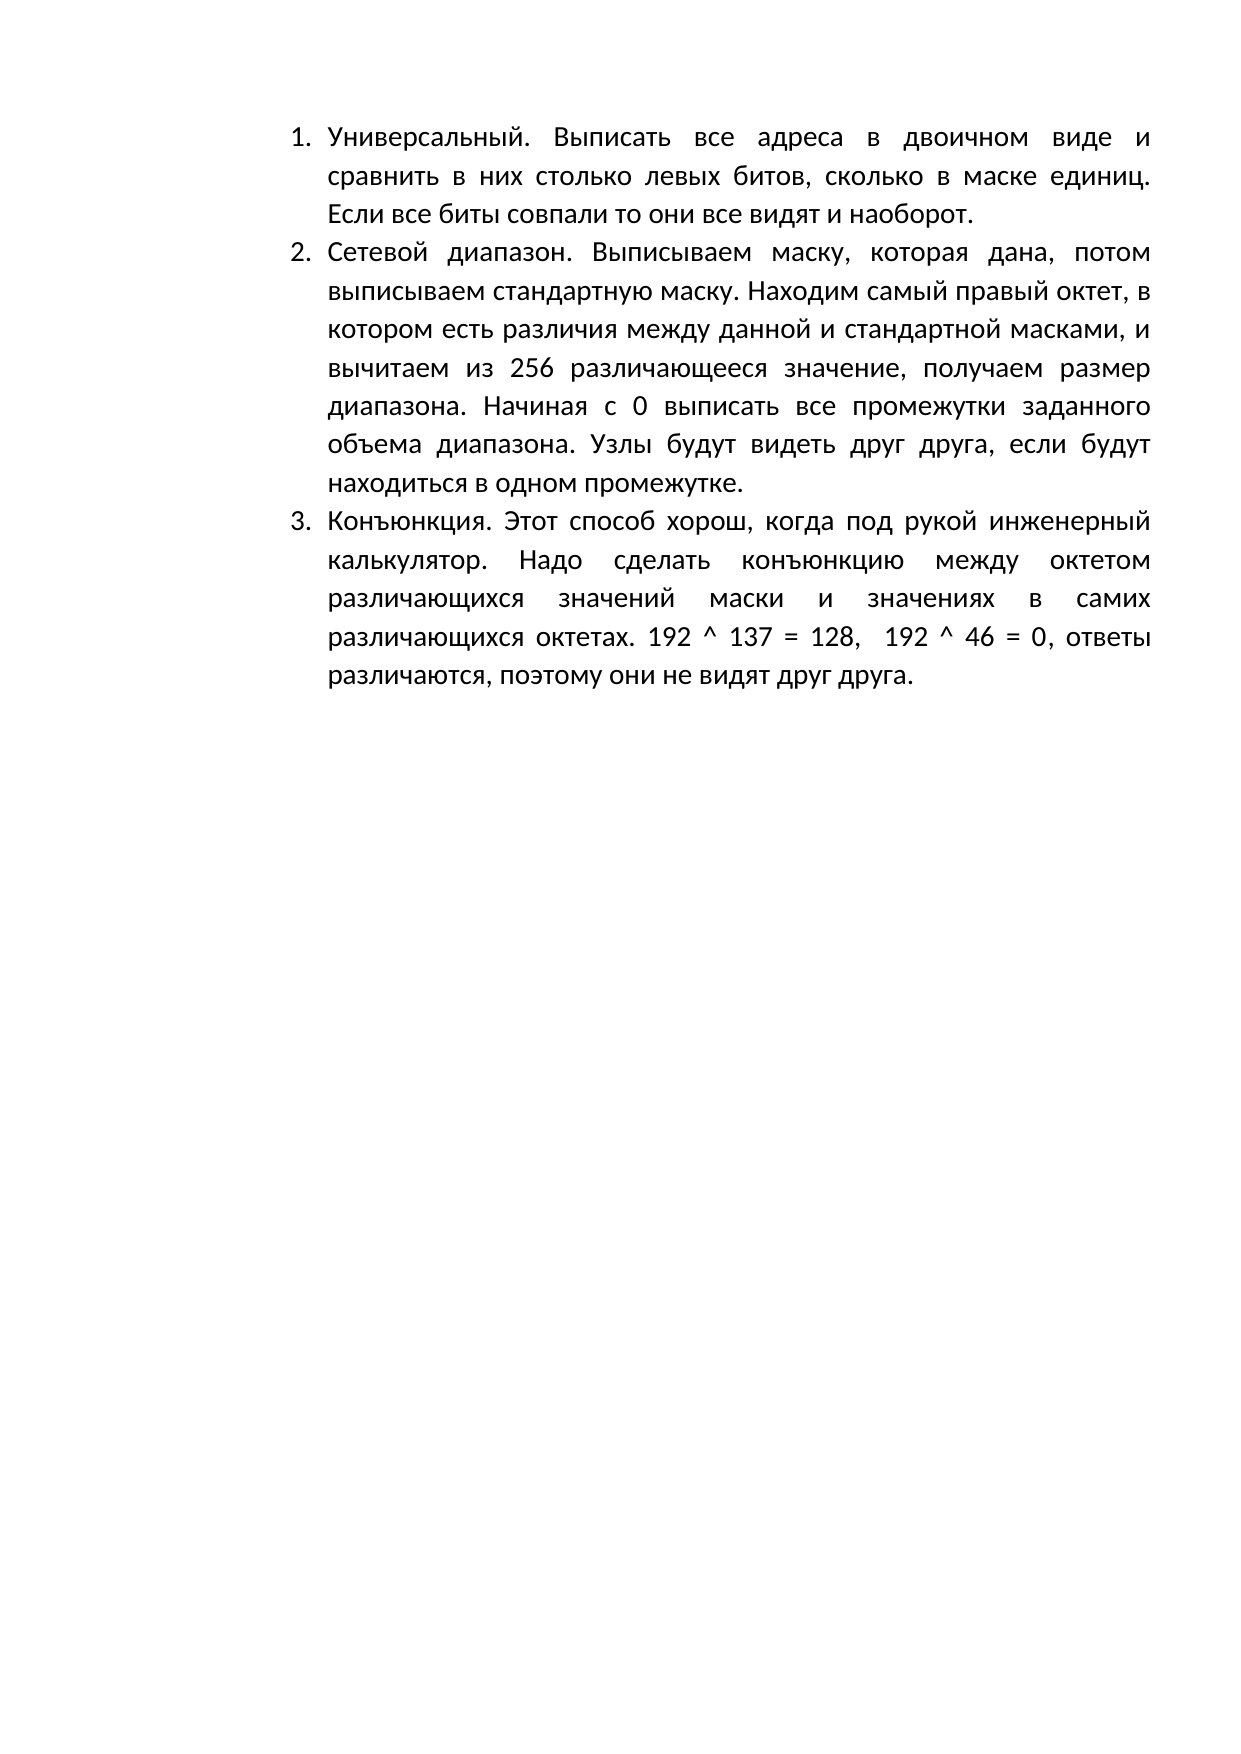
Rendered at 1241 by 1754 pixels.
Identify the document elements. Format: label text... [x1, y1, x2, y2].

list Сетевой диапазон. Выписываем маску, которая дана, потом выписываем стандартную маску. Находим самый правый октет, в котором есть различия между данной и стандартной масками, и вычитаем из 256 различающееся значение, получаем размер диапазона. Начиная с 0 выписать все промежутки заданного объема диапазона. Узлы будут видеть друг друга, если будут находиться в одном промежутке. [290, 233, 1152, 500]
list Универсальный. Выписать все адреса в двоичном виде и сравнить в них столько левых битов, сколько в маске единиц. Если все биты совпали то они все видят и наоборот. [290, 118, 1152, 231]
list Конъюнкция. Этот способ хорош, когда под рукой инженерный калькулятор. Надо сделать конъюнкцию между октетом различающихся значений маски и значениях в самих различающихся октетах. 192 ^ 137 = 128, 192 ^ 46 = 0, ответы различаются, поэтому они не видят друг друга. [290, 502, 1152, 692]
